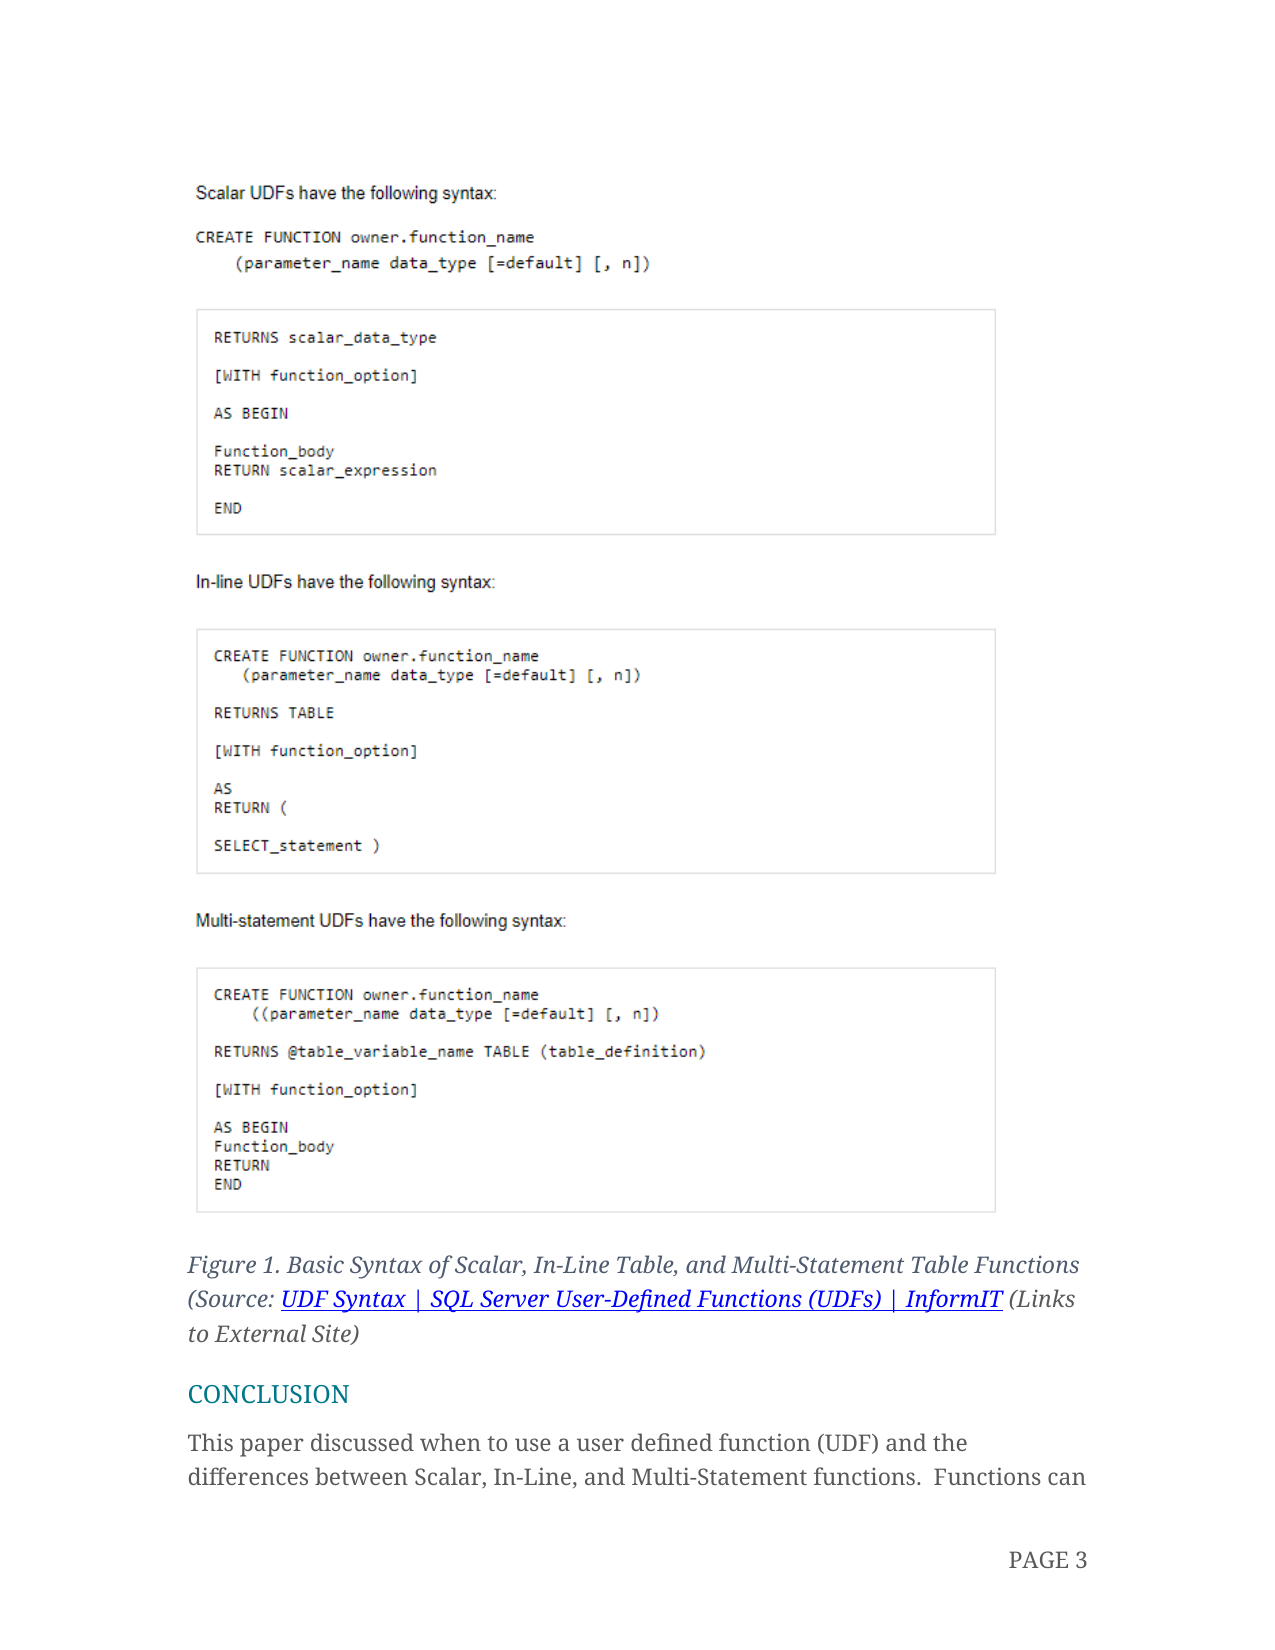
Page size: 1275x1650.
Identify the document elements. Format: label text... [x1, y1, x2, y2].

picture [187, 180, 1007, 1221]
subtitle Conclusion [187, 1377, 1087, 1411]
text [187, 1427, 1087, 1492]
text Figure 1. Basic Syntax of Scalar, In-Line Table, and Multi-Statement Table Functions (Source: UDF Syntax | SQL Server User-Defined Functions (UDFs) | InformIT (Links to External Site) [187, 1249, 1087, 1349]
